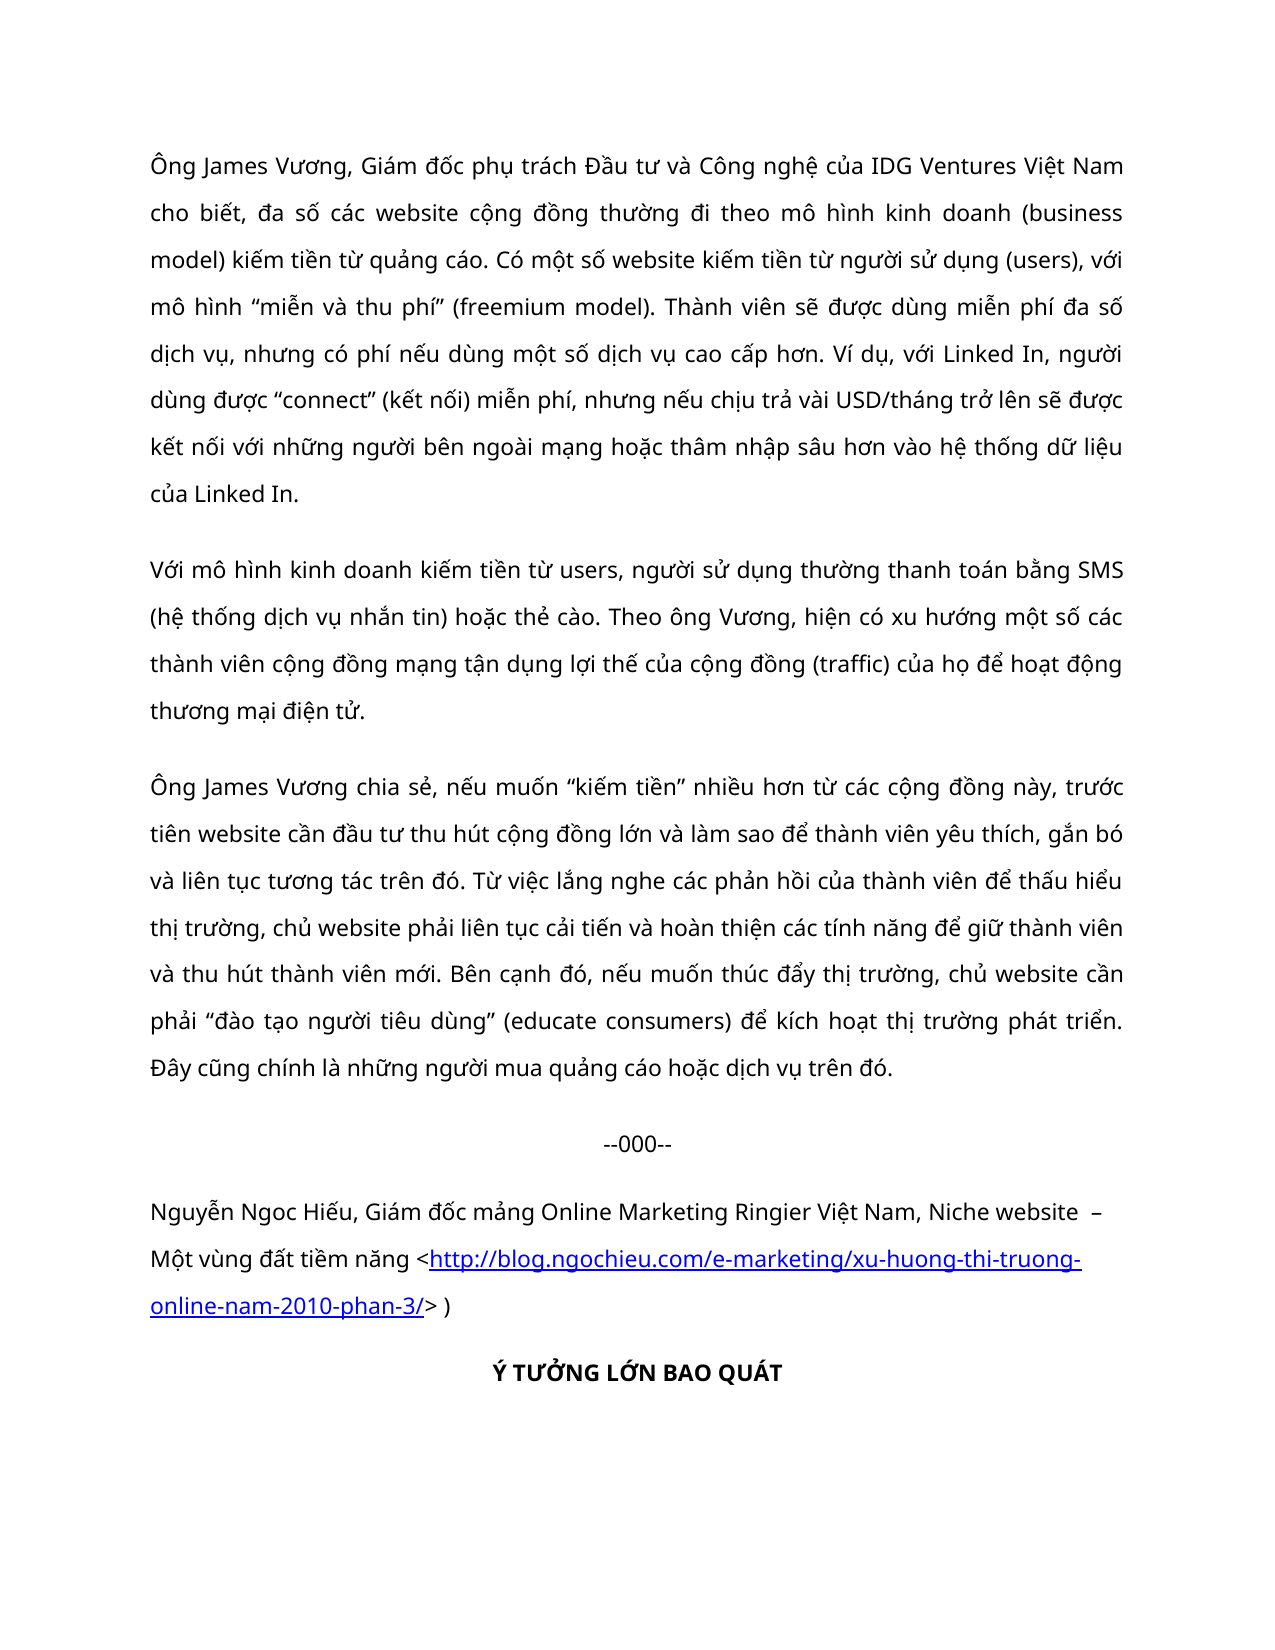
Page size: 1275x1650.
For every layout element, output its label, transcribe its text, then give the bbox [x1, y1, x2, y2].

text --000-- [150, 1128, 1125, 1159]
text Nguyễn Ngoc Hiếu, Giám đốc mảng Online Marketing Ringier Việt Nam, Niche website – Một vùng đất tiềm năng <http://blog.ngochieu.com/e-marketing/xu-huong-thi-truong-online-nam-2010-phan-3/> ) [150, 1196, 1125, 1321]
text Với mô hình kinh doanh kiếm tiền từ users, người sử dụng thường thanh toán bằng SMS (hệ thống dịch vụ nhắn tin) hoặc thẻ cào. Theo ông Vương, hiện có xu hướng một số các thành viên cộng đồng mạng tận dụng lợi thế của cộng đồng (traffic) của họ để hoạt động thương mại điện tử. [150, 554, 1125, 726]
text Ông James Vương chia sẻ, nếu muốn “kiếm tiền” nhiều hơn từ các cộng đồng này, trước tiên website cần đầu tư thu hút cộng đồng lớn và làm sao để thành viên yêu thích, gắn bó và liên tục tương tác trên đó. Từ việc lắng nghe các phản hồi của thành viên để thấu hiểu thị trường, chủ website phải liên tục cải tiến và hoàn thiện các tính năng để giữ thành viên và thu hút thành viên mới. Bên cạnh đó, nếu muốn thúc đẩy thị trường, chủ website cần phải “đào tạo người tiêu dùng” (educate consumers) để kích hoạt thị trường phát triển. Đây cũng chính là những người mua quảng cáo hoặc dịch vụ trên đó. [150, 771, 1125, 1083]
text Ý tưởng lớn bao quát [150, 1357, 1125, 1388]
text Ông James Vương, Giám đốc phụ trách Đầu tư và Công nghệ của IDG Ventures Việt Nam cho biết, đa số các website cộng đồng thường đi theo mô hình kinh doanh (business model) kiếm tiền từ quảng cáo. Có một số website kiếm tiền từ người sử dụng (users), với mô hình “miễn và thu phí” (freemium model). Thành viên sẽ được dùng miễn phí đa số dịch vụ, nhưng có phí nếu dùng một số dịch vụ cao cấp hơn. Ví dụ, với Linked In, người dùng được “connect” (kết nối) miễn phí, nhưng nếu chịu trả vài USD/tháng trở lên sẽ được kết nối với những người bên ngoài mạng hoặc thâm nhập sâu hơn vào hệ thống dữ liệu của Linked In. [150, 150, 1125, 509]
